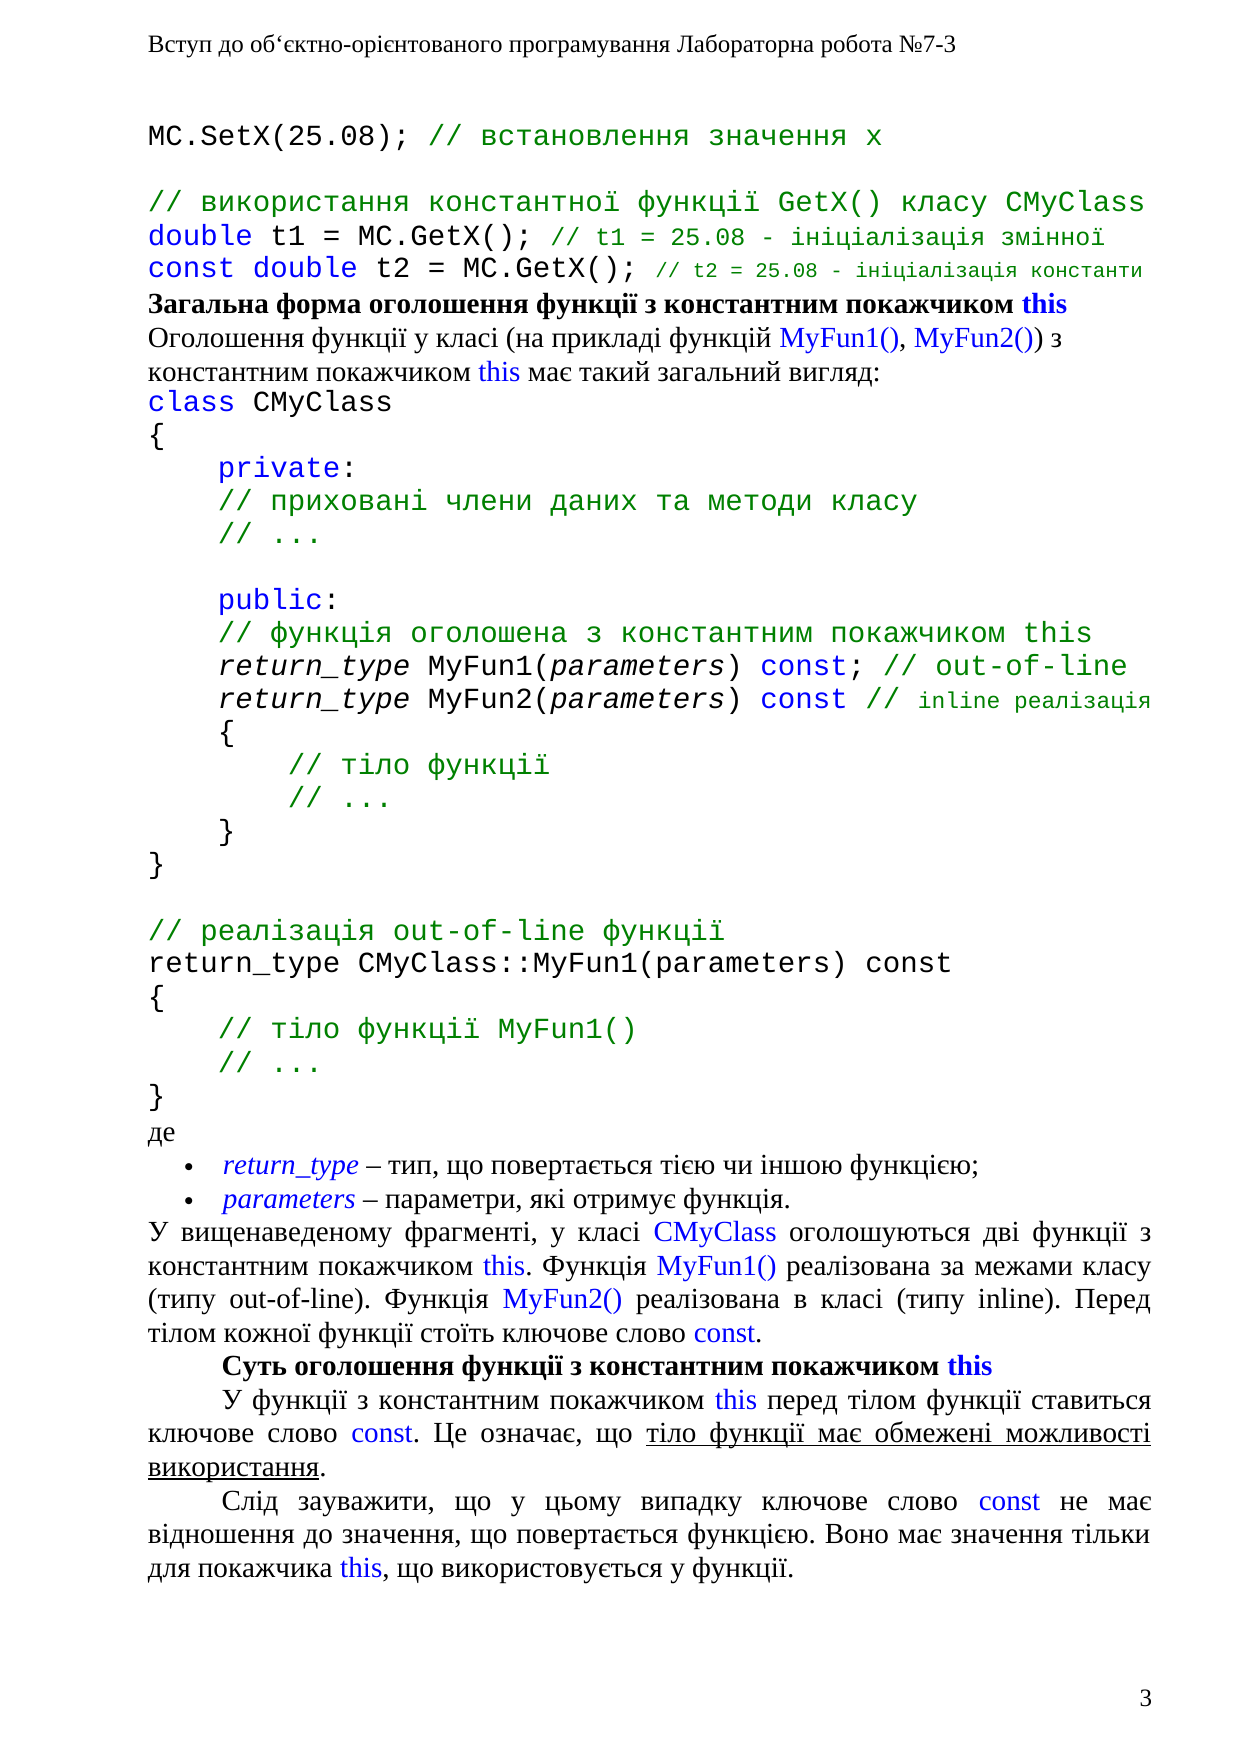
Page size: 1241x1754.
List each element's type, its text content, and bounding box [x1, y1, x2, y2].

text return_type CMyClass::MyFun1(parameters) const [148, 949, 1152, 982]
list parameters – параметри, які отримує функція. [185, 1181, 1152, 1214]
text У вищенаведеному фрагменті, у класі CMyClass оголошуються дві функції з константним покажчиком this. Функція MyFun1() реалізована за межами класу (типу out-of-line). Функція MyFun2() реалізована в класі (типу inline). Перед тілом кожної функції стоїть ключове слово const. [148, 1214, 1152, 1348]
text // ... [148, 519, 1152, 552]
text // використання константної функції GetX() класу CMyClass [148, 188, 1152, 221]
text // ... [148, 783, 1152, 817]
text У функції з константним покажчиком this перед тілом функції ставиться ключове слово const. Це означає, що тіло функції має обмежені можливості використання. [148, 1382, 1152, 1483]
text const double t2 = MC.GetX(); // t2 = 25.08 - ініціалізація константи [148, 254, 1152, 287]
subtitle Загальна форма оголошення функції з константним покажчиком this [148, 287, 1152, 320]
text // приховані члени даних та методи класу [148, 486, 1152, 519]
text } [148, 1081, 1152, 1114]
text } [148, 817, 1152, 849]
text // тіло функції [148, 751, 1152, 783]
subtitle Суть оголошення функції з константним покажчиком this [148, 1348, 1152, 1382]
text де [148, 1114, 1152, 1147]
text // функція оголошена з константним покажчиком this [148, 618, 1152, 651]
text class CMyClass [148, 387, 1152, 420]
text { [148, 982, 1152, 1015]
text } [148, 849, 1152, 883]
text double t1 = MC.GetX(); // t1 = 25.08 - ініціалізація змінної [148, 221, 1152, 254]
text // реалізація out-of-line функції [148, 916, 1152, 949]
text { [148, 420, 1152, 453]
list return_type – тип, що повертається тією чи іншою функцією; [185, 1147, 1152, 1181]
text // тіло функції MyFun1() [148, 1015, 1152, 1048]
text { [148, 717, 1152, 751]
text // ... [148, 1048, 1152, 1081]
text return_type MyFun2(parameters) const // inline реалізація [148, 684, 1152, 717]
text MC.SetX(25.08); // встановлення значення x [148, 122, 1152, 154]
text private: [148, 453, 1152, 486]
text Оголошення функції у класі (на прикладі функцій MyFun1(), MyFun2()) з константним покажчиком this має такий загальний вигляд: [148, 320, 1152, 387]
text return_type MyFun1(parameters) const; // out-of-line [148, 651, 1152, 684]
text Слід зауважити, що у цьому випадку ключове слово const не має відношення до значення, що повертається функцією. Воно має значення тільки для покажчика this, що використовується у функції. [148, 1483, 1152, 1583]
text public: [148, 585, 1152, 618]
